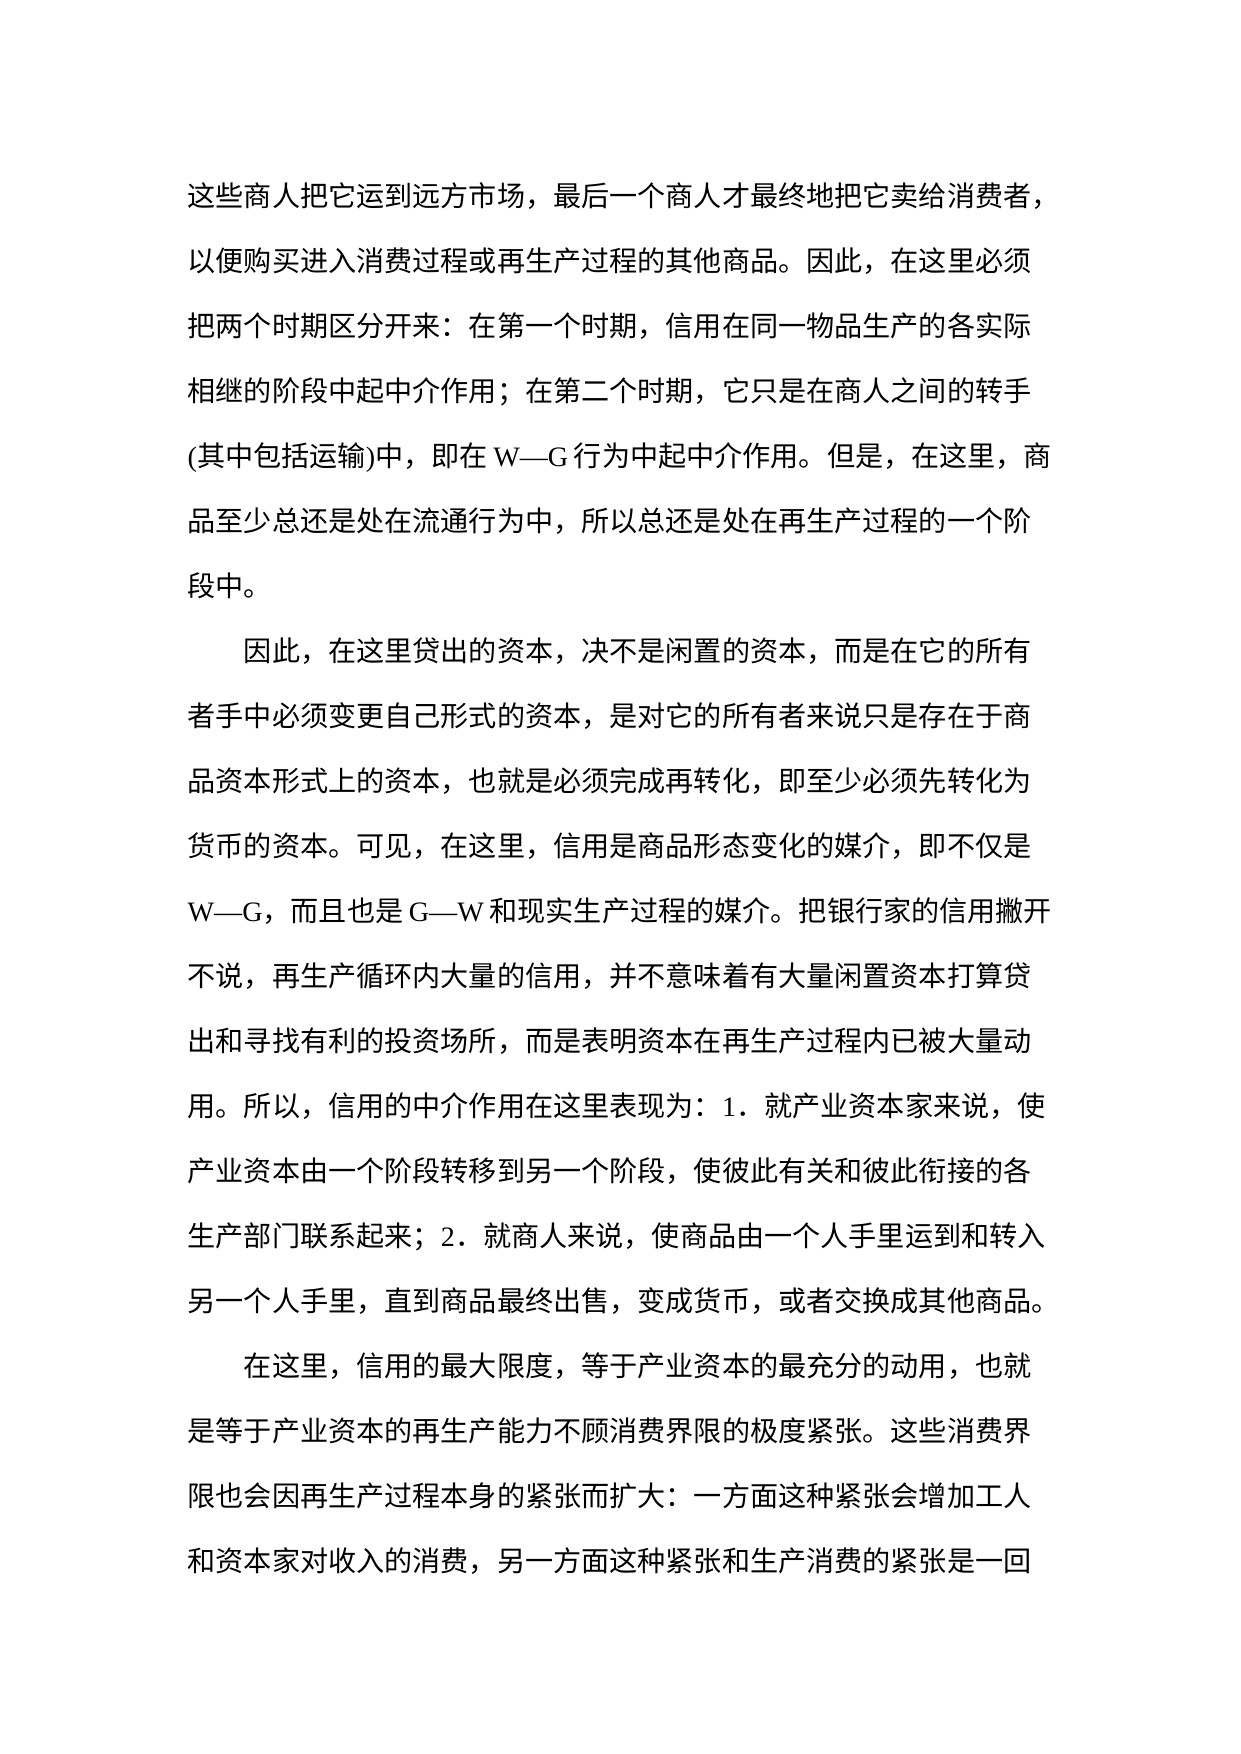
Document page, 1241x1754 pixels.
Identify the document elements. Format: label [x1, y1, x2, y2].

text [187, 162, 1053, 1592]
